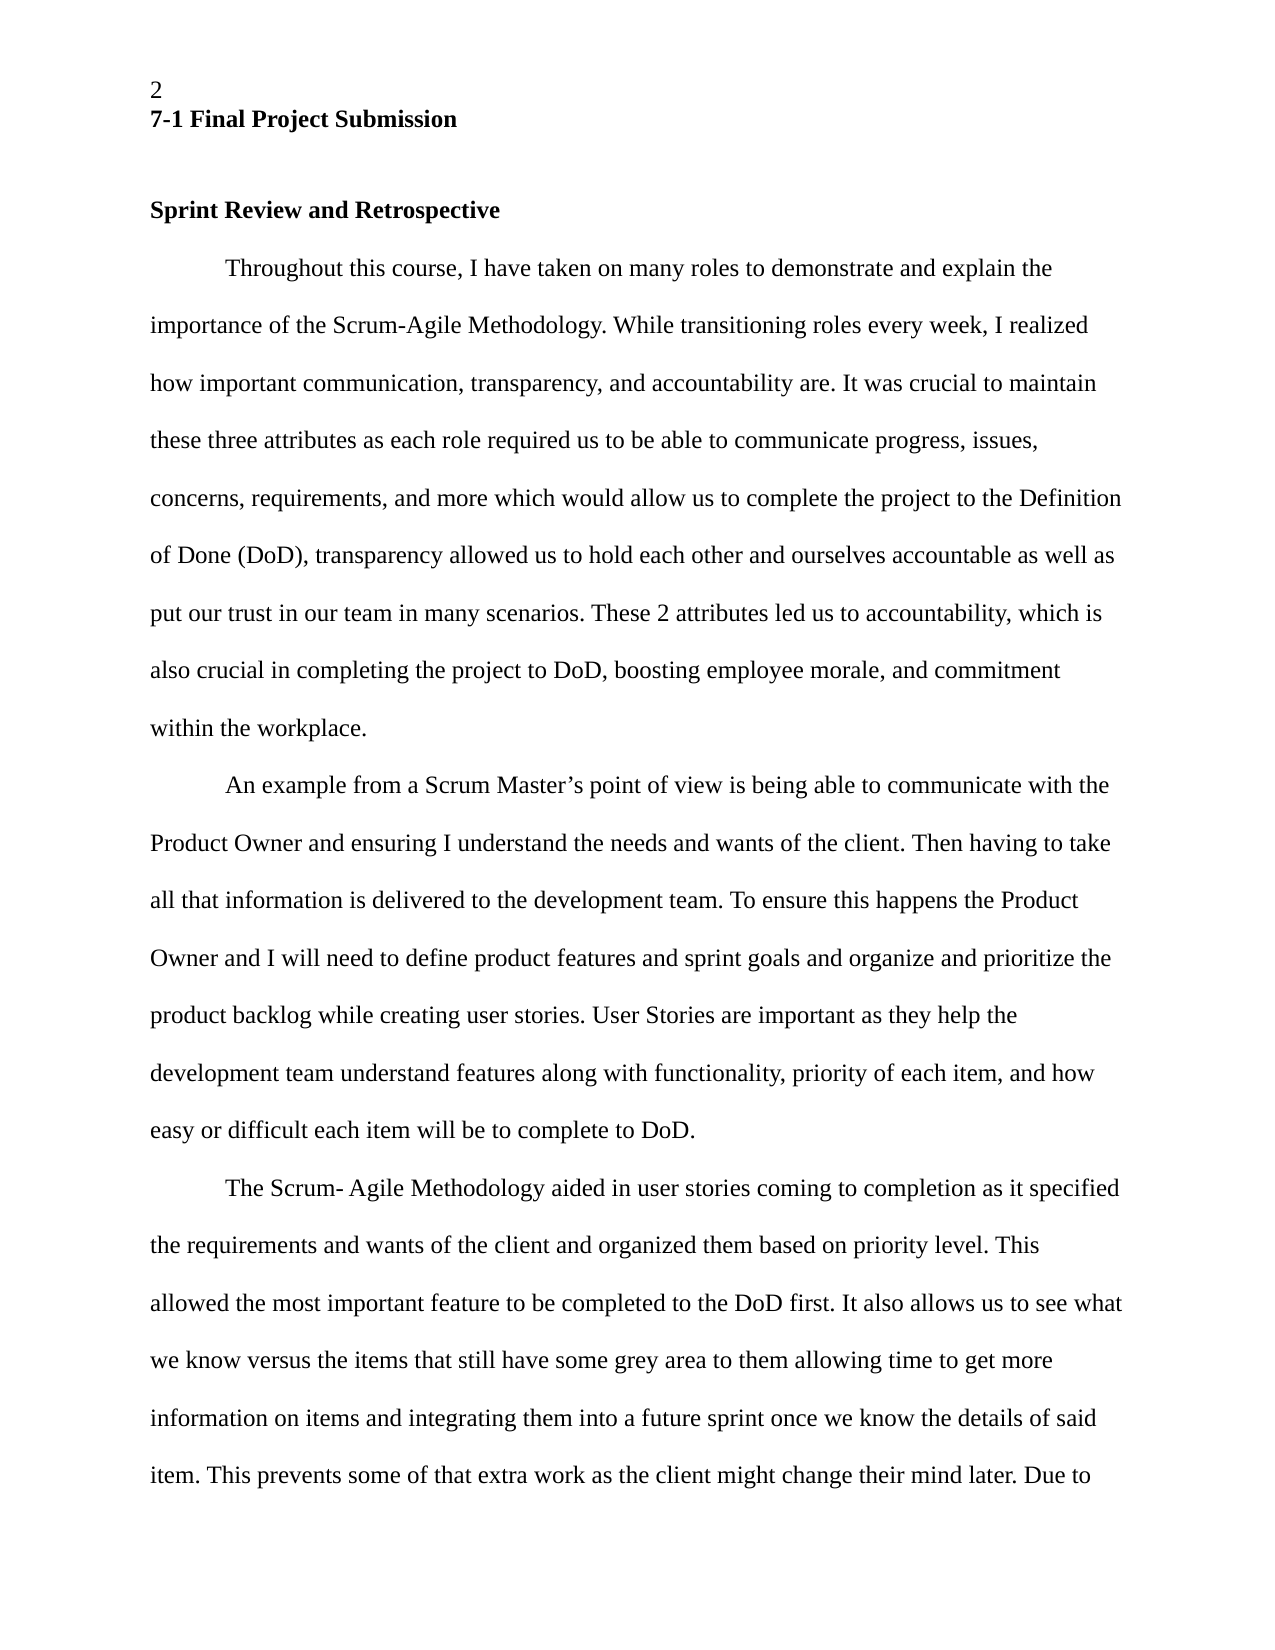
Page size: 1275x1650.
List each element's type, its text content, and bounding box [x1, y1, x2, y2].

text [150, 1173, 1125, 1489]
text Sprint Review and Retrospective [150, 195, 1125, 224]
text Throughout this course, I have taken on many roles to demonstrate and explain the importance of the Scrum-Agile Methodology. While transitioning roles every week, I realized how important communication, transparency, and accountability are. It was crucial to maintain these three attributes as each role required us to be able to communicate progress, issues, concerns, requirements, and more which would allow us to complete the project to the Definition of Done (DoD), transparency allowed us to hold each other and ourselves accountable as well as put our trust in our team in many scenarios. These 2 attributes led us to accountability, which is also crucial in completing the project to DoD, boosting employee morale, and commitment within the workplace. [150, 253, 1125, 742]
text An example from a Scrum Master’s point of view is being able to communicate with the Product Owner and ensuring I understand the needs and wants of the client. Then having to take all that information is delivered to the development team. To ensure this happens the Product Owner and I will need to define product features and sprint goals and organize and prioritize the product backlog while creating user stories. User Stories are important as they help the development team understand features along with functionality, priority of each item, and how easy or difficult each item will be to complete to DoD. [150, 770, 1125, 1144]
